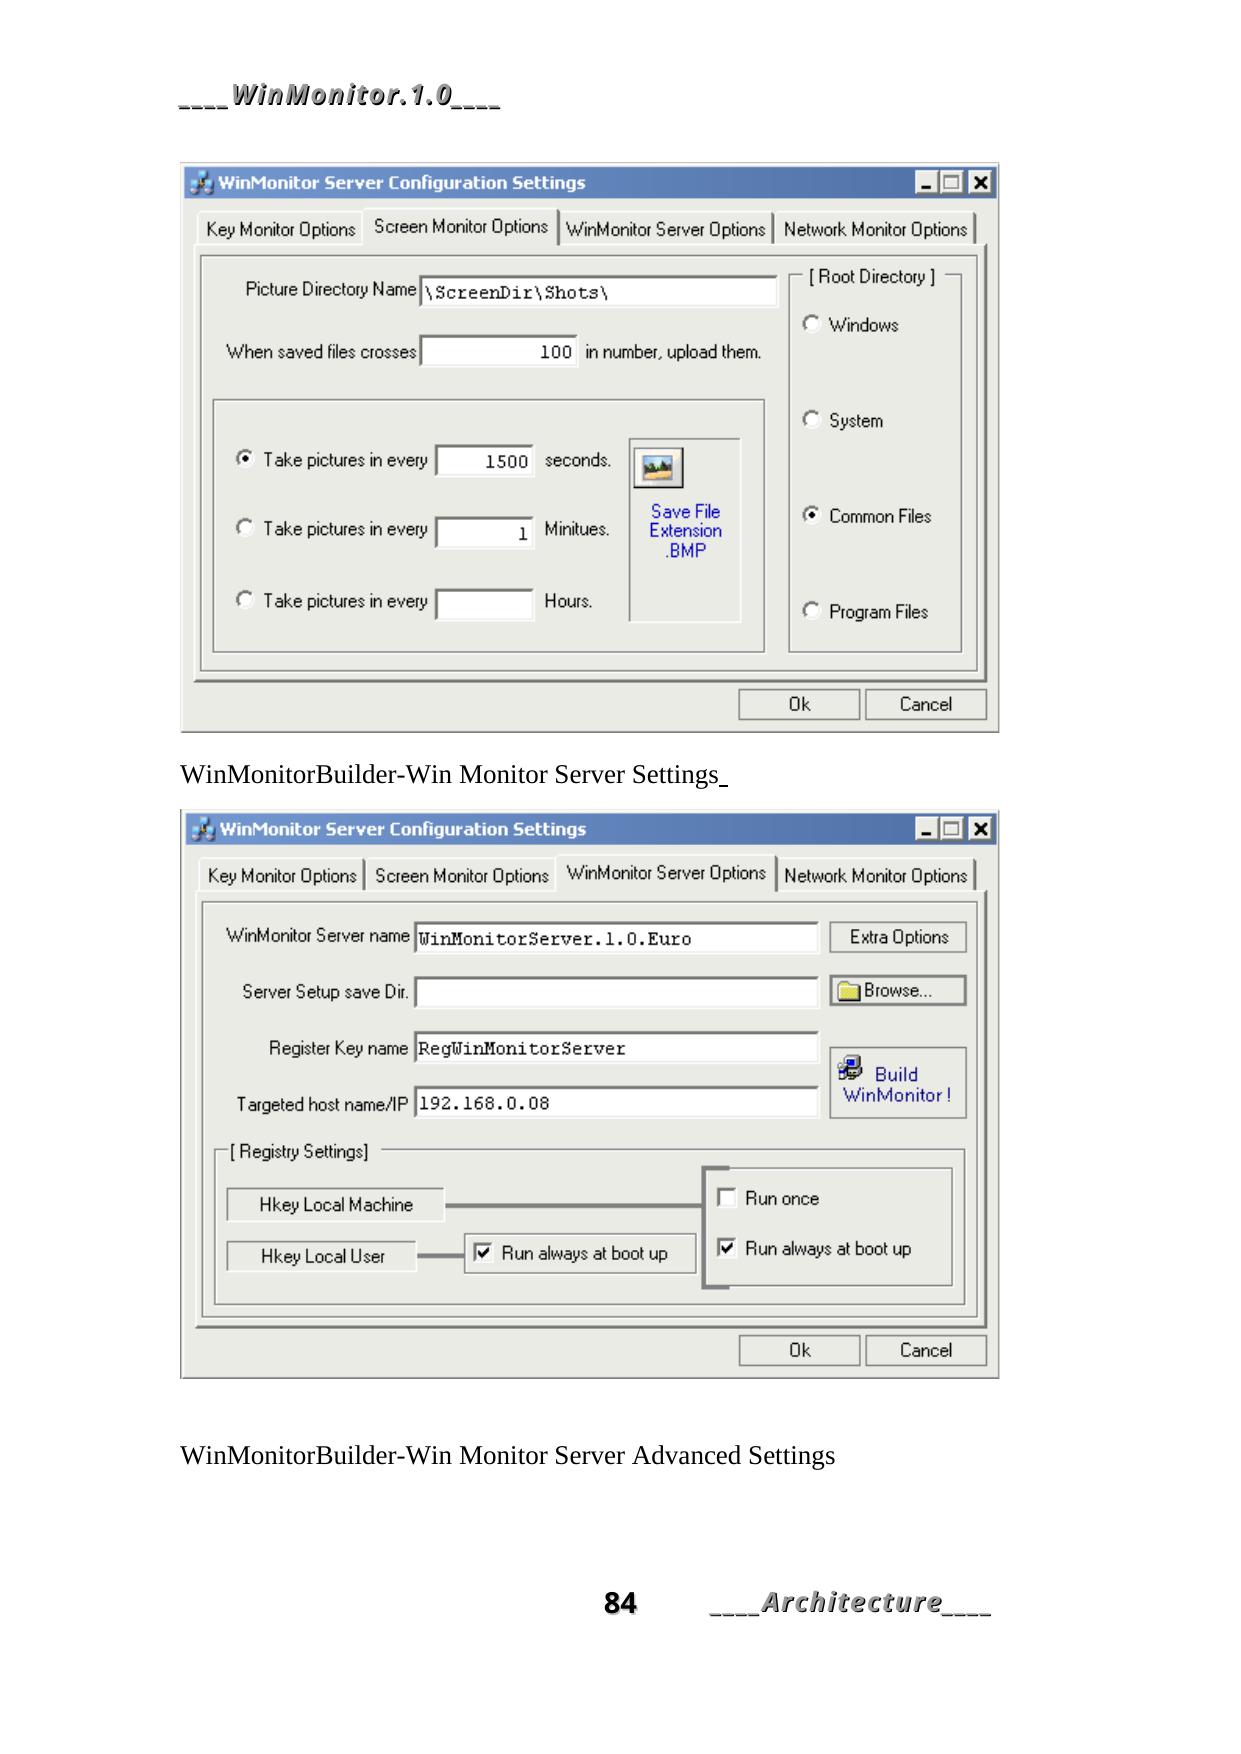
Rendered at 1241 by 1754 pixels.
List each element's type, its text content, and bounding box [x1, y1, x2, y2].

text WinMonitorBuilder-Win Monitor Server Advanced Settings [180, 1439, 1060, 1470]
picture [180, 162, 1000, 733]
picture [180, 809, 1000, 1379]
